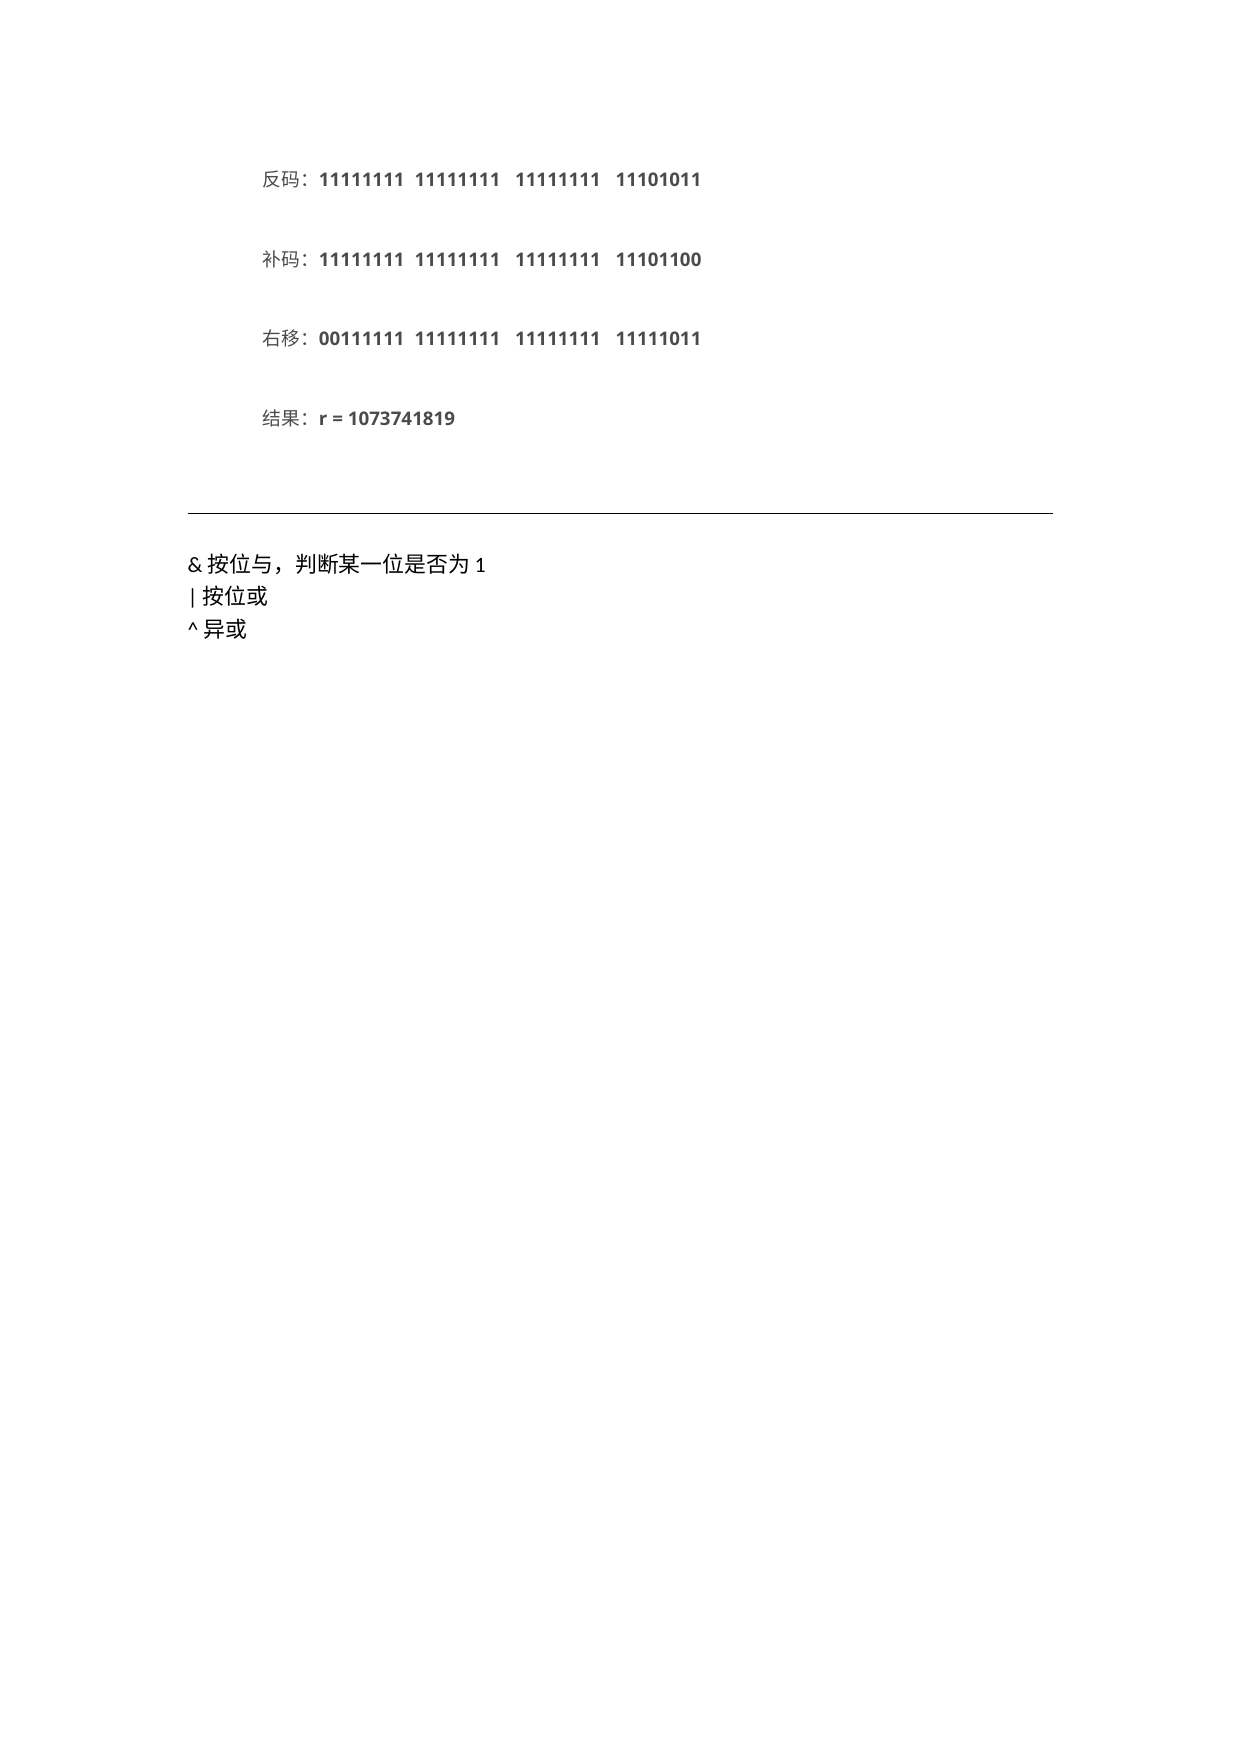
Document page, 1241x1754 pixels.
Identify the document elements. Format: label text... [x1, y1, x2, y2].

text | 按位或 [187, 579, 1053, 611]
text ^ 异或 [187, 611, 1053, 644]
text 反码：11111111 11111111 11111111 11101011 [187, 162, 1053, 194]
text 右移：00111111 11111111 11111111 11111011 [187, 321, 1053, 354]
text 补码：11111111 11111111 11111111 11101100 [187, 242, 1053, 274]
text & 按位与，判断某一位是否为1 [187, 546, 1053, 579]
text 结果：r = 1073741819 [187, 401, 1053, 433]
